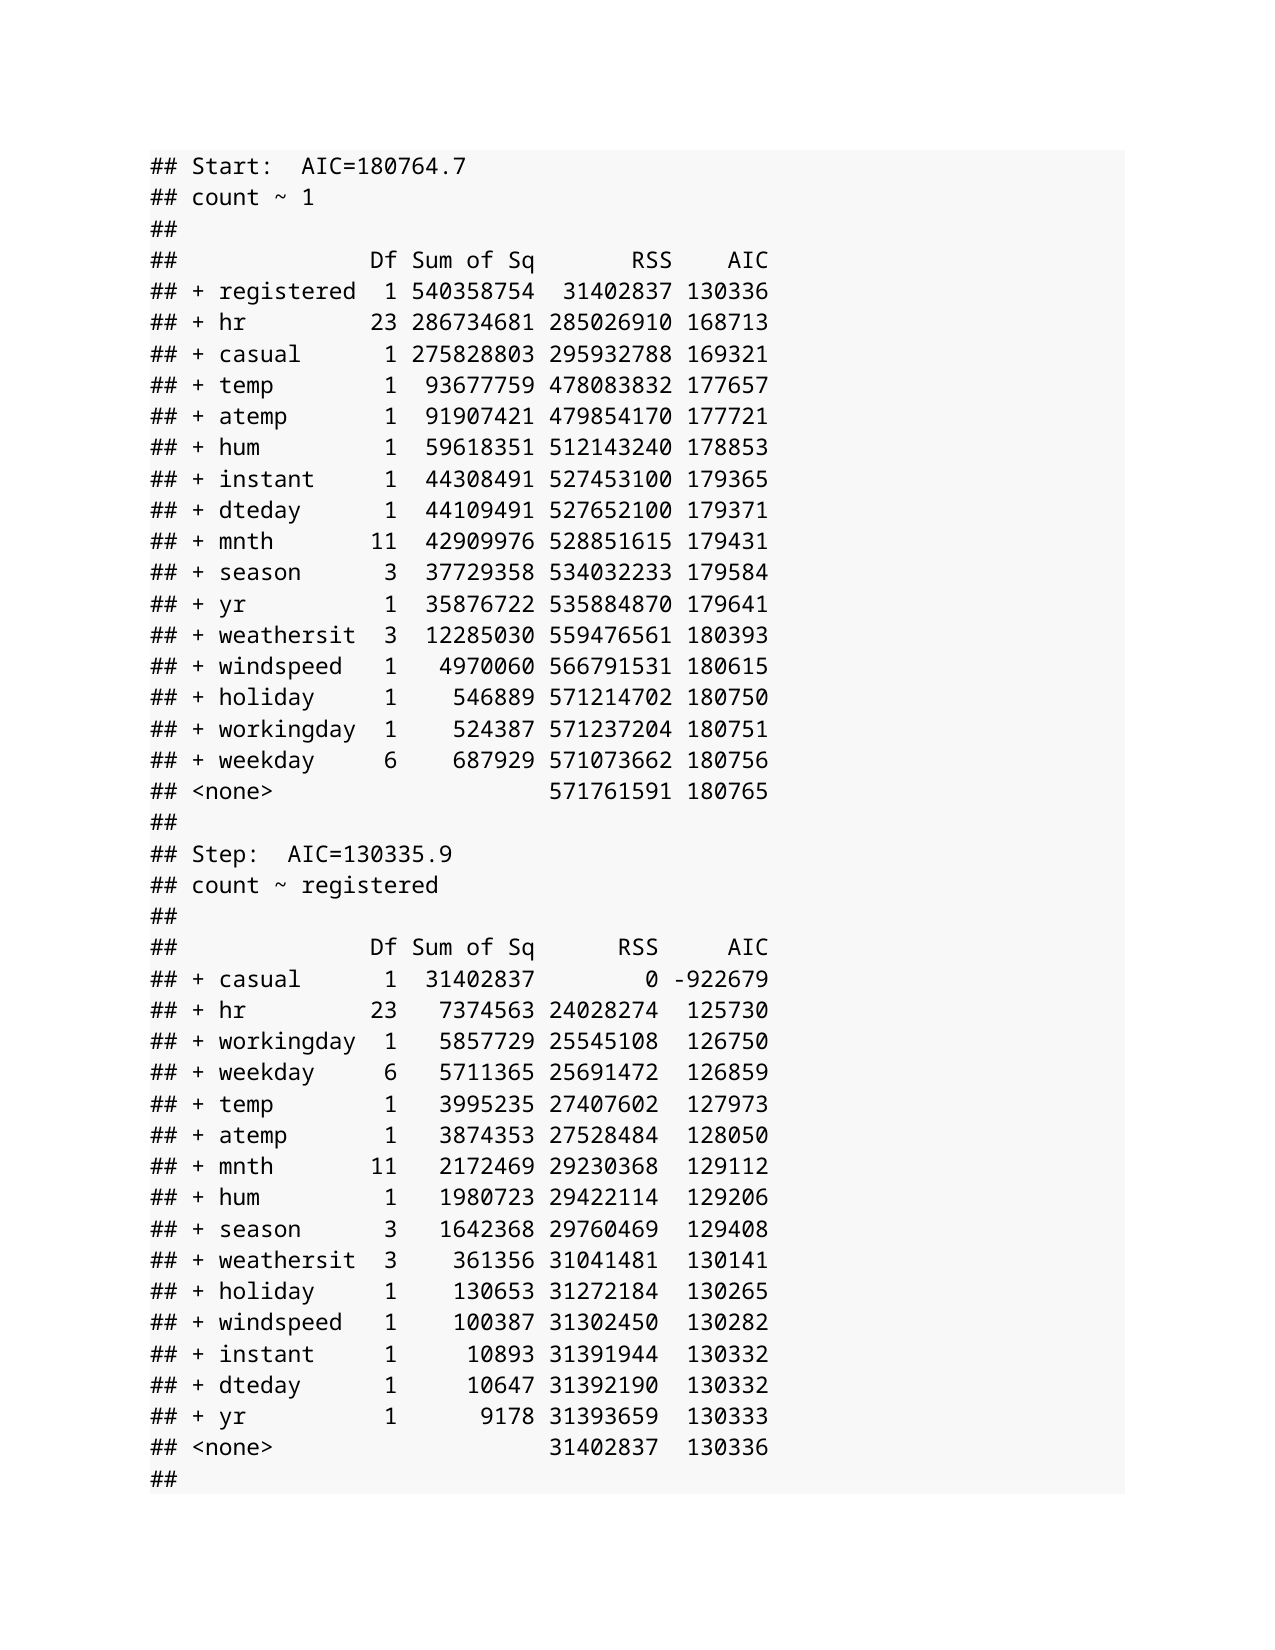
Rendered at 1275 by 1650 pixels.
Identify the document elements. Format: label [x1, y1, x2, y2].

text [150, 150, 1125, 1494]
